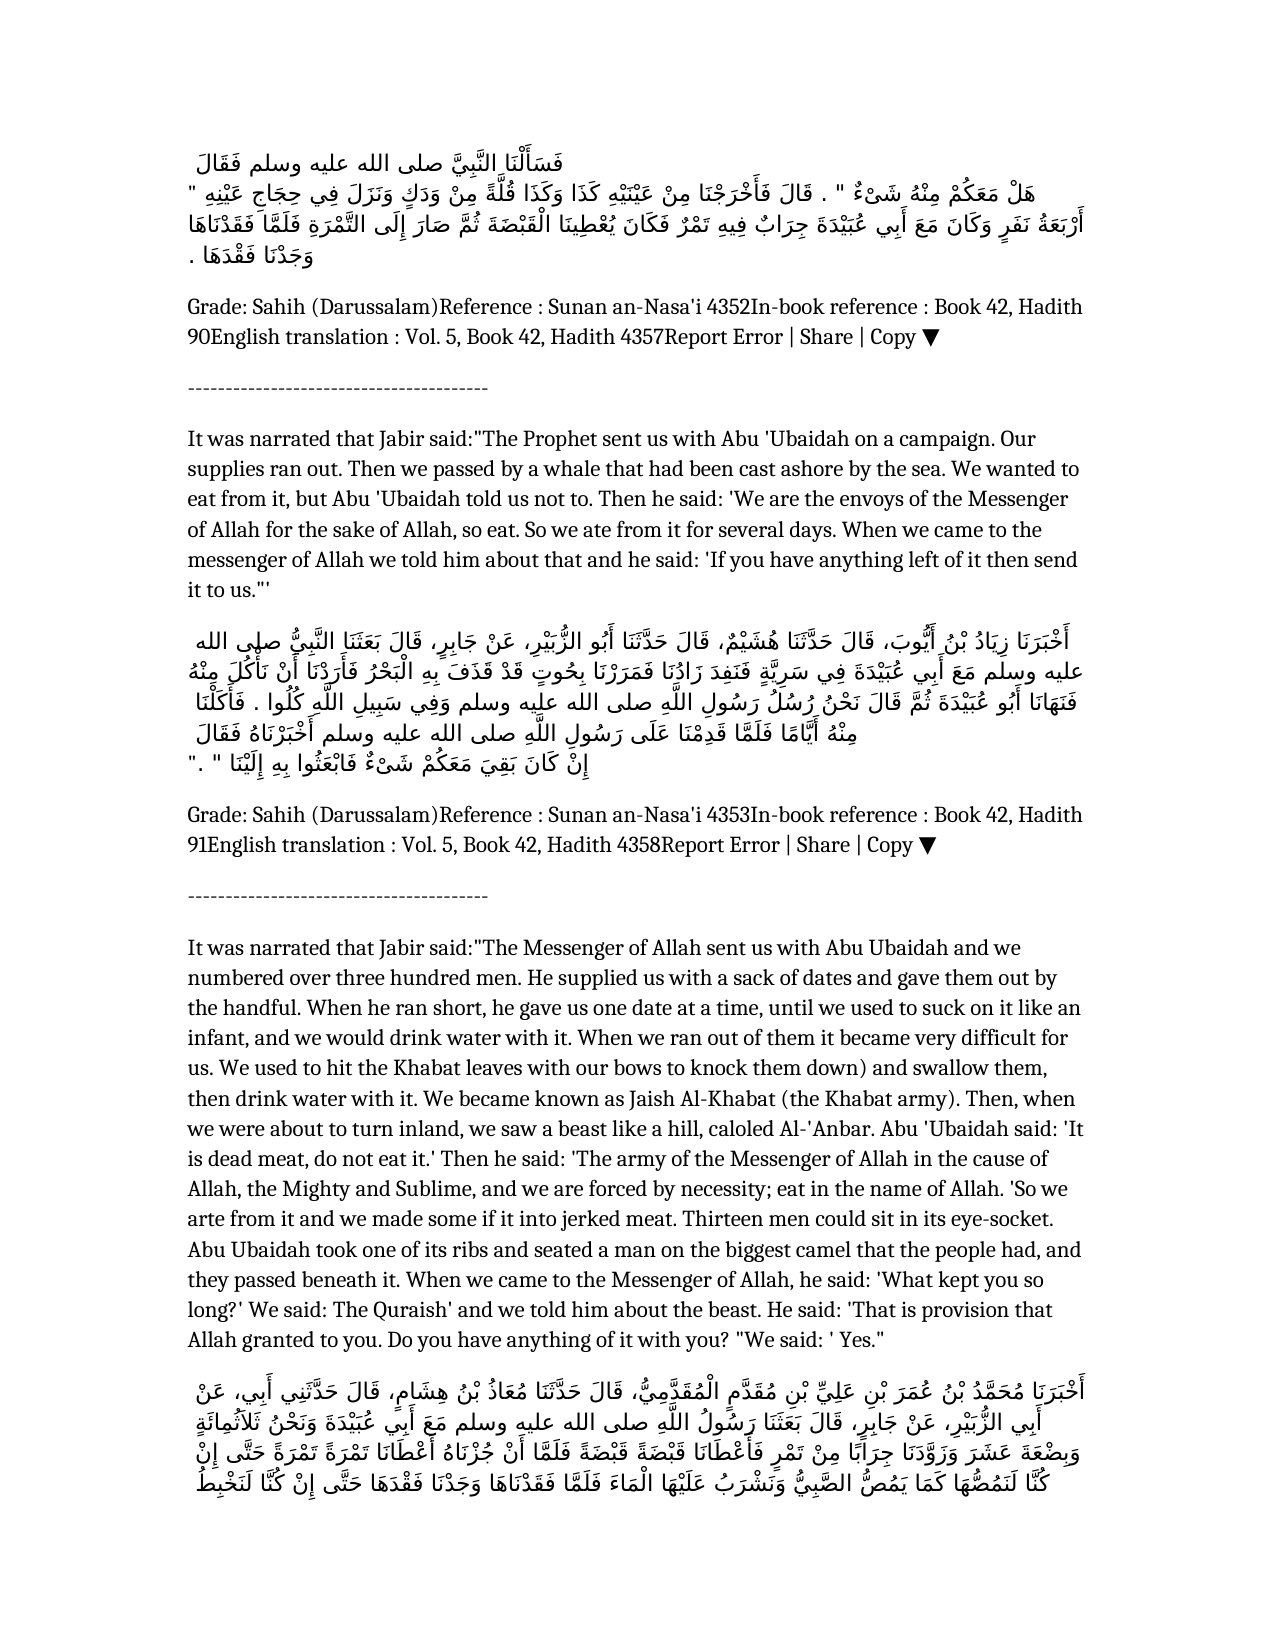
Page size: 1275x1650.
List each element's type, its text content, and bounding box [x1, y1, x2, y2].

text It was narrated that Jabir said:"The Prophet sent us with Abu 'Ubaidah on a campaign. Our supplies ran out. Then we passed by a whale that had been cast ashore by the sea. We wanted to eat from it, but Abu 'Ubaidah told us not to. Then he said: 'We are the envoys of the Messenger of Allah for the sake of Allah, so eat. So we ate from it for several days. When we came to the messenger of Allah we told him about that and he said: 'If you have anything left of it then send it to us."' [187, 426, 1087, 603]
text ---------------------------------------- [187, 375, 1087, 401]
text Grade: Sahih (Darussalam)Reference : Sunan an-Nasa'i 4353In-book reference : Book 42, Hadith 91English translation : Vol. 5, Book 42, Hadith 4358Report Error | Share | Copy ▼ [187, 802, 1087, 859]
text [187, 150, 1087, 269]
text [187, 1378, 1087, 1497]
text It was narrated that Jabir said:"The Messenger of Allah sent us with Abu Ubaidah and we numbered over three hundred men. He supplied us with a sack of dates and gave them out by the handful. When he ran short, he gave us one date at a time, until we used to suck on it like an infant, and we would drink water with it. When we ran out of them it became very difficult for us. We used to hit the Khabat leaves with our bows to knock them down) and swallow them, then drink water with it. We became known as Jaish Al-Khabat (the Khabat army). Then, when we were about to turn inland, we saw a beast like a hill, caloled Al-'Anbar. Abu 'Ubaidah said: 'It is dead meat, do not eat it.' Then he said: 'The army of the Messenger of Allah in the cause of Allah, the Mighty and Sublime, and we are forced by necessity; eat in the name of Allah. 'So we arte from it and we made some if it into jerked meat. Thirteen men could sit in its eye-socket. Abu Ubaidah took one of its ribs and seated a man on the biggest camel that the people had, and they passed beneath it. When we came to the Messenger of Allah, he said: 'What kept you so long?' We said: The Quraish' and we told him about the beast. He said: 'That is provision that Allah granted to you. Do you have anything of it with you? "We said: ' Yes." [187, 934, 1087, 1353]
text أَخْبَرَنَا زِيَادُ بْنُ أَيُّوبَ، قَالَ حَدَّثَنَا هُشَيْمٌ، قَالَ حَدَّثَنَا أَبُو الزُّبَيْرِ، عَنْ جَابِرٍ، قَالَ بَعَثَنَا النَّبِيُّ صلى الله عليه وسلم مَعَ أَبِي عُبَيْدَةَ فِي سَرِيَّةٍ فَنَفِدَ زَادُنَا فَمَرَرْنَا بِحُوتٍ قَدْ قَذَفَ بِهِ الْبَحْرُ فَأَرَدْنَا أَنْ نَأْكُلَ مِنْهُ فَنَهَانَا أَبُو عُبَيْدَةَ ثُمَّ قَالَ نَحْنُ رُسُلُ رَسُولِ اللَّهِ صلى الله عليه وسلم وَفِي سَبِيلِ اللَّهِ كُلُوا ‏.‏ فَأَكَلْنَا مِنْهُ أَيَّامًا فَلَمَّا قَدِمْنَا عَلَى رَسُولِ اللَّهِ صلى الله عليه وسلم أَخْبَرْنَاهُ فَقَالَ ‏ "‏ إِنْ كَانَ بَقِيَ مَعَكُمْ شَىْءٌ فَابْعَثُوا بِهِ إِلَيْنَا ‏"‏ ‏.‏ [187, 628, 1087, 777]
text Grade: Sahih (Darussalam)Reference : Sunan an-Nasa'i 4352In-book reference : Book 42, Hadith 90English translation : Vol. 5, Book 42, Hadith 4357Report Error | Share | Copy ▼ [187, 293, 1087, 350]
text ---------------------------------------- [187, 883, 1087, 910]
